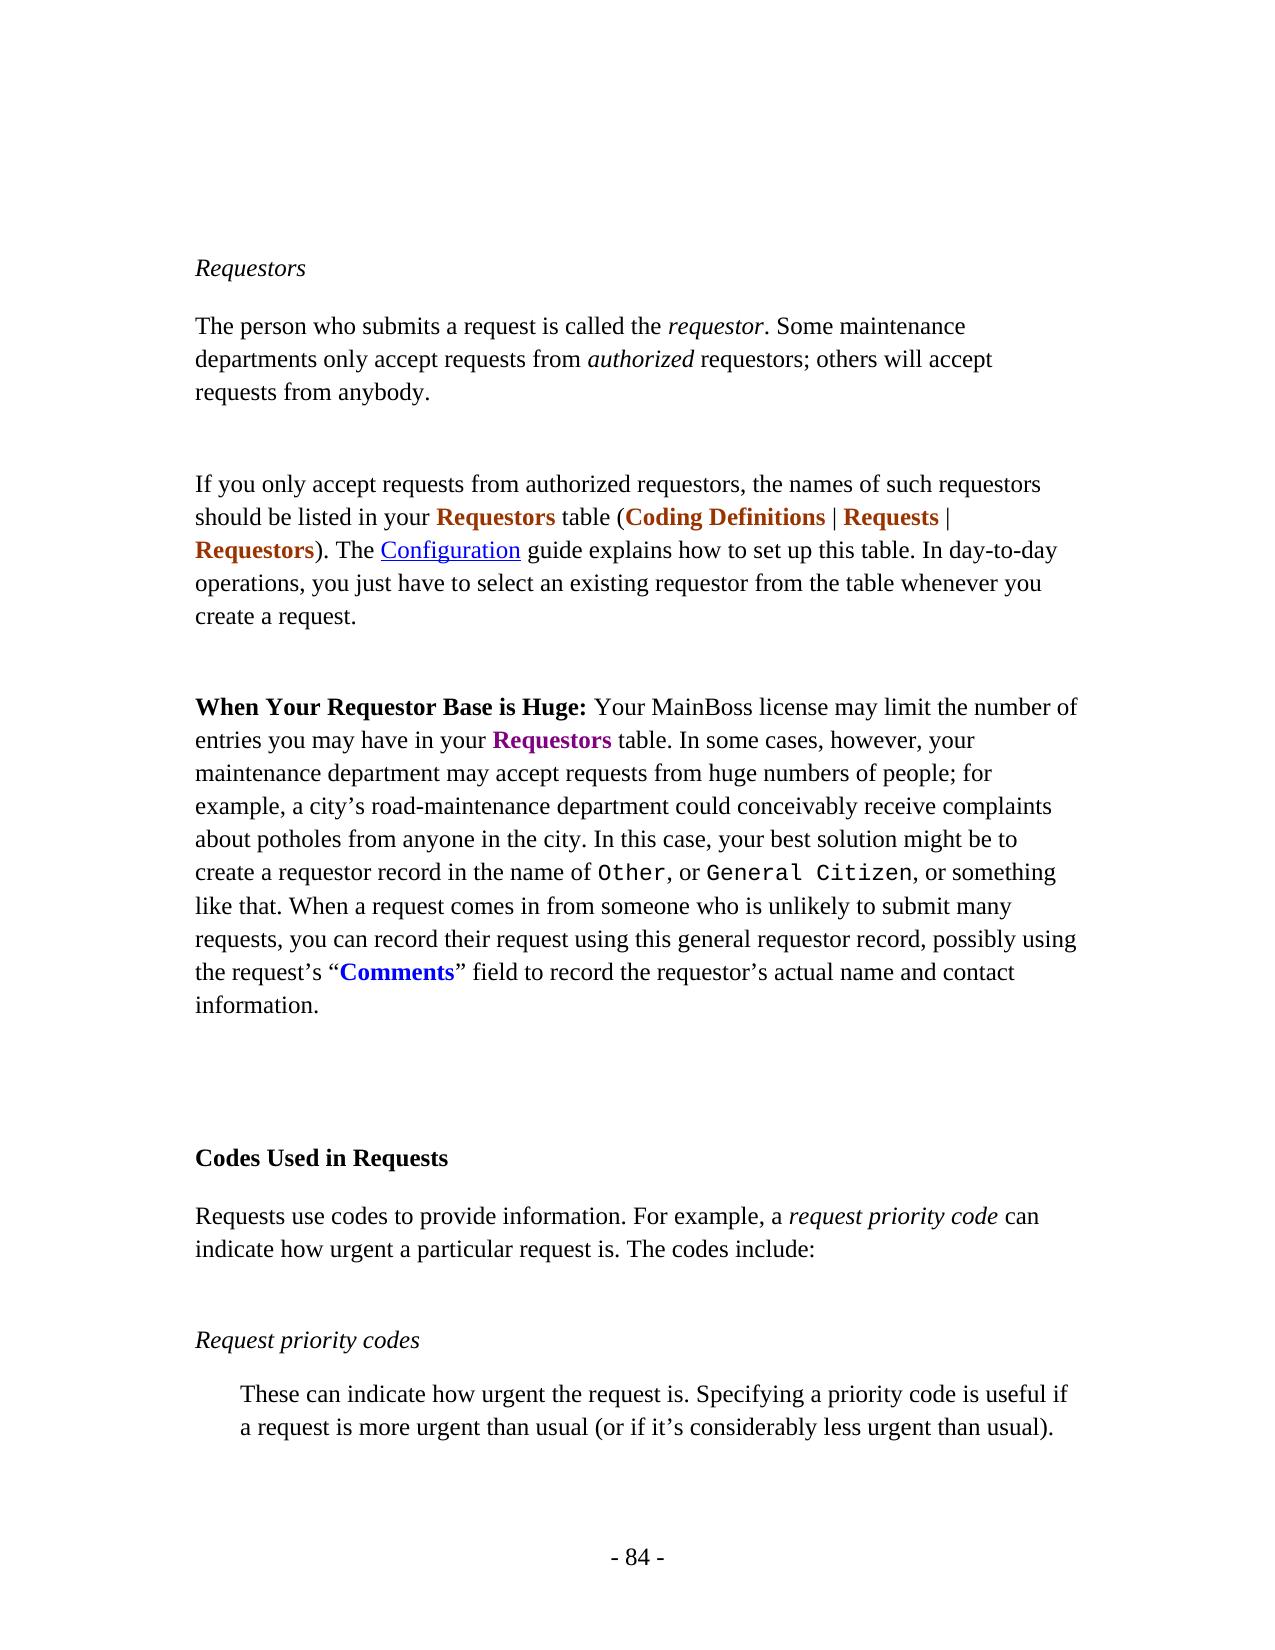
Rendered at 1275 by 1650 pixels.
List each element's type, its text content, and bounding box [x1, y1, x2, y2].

text These can indicate how urgent the request is. Specifying a priority code is useful if a request is more urgent than usual (or if it’s considerably less urgent than usual). [240, 1379, 1080, 1441]
text When Your Requestor Base is Huge: Your MainBoss license may limit the number of entries you may have in your Requestors table. In some cases, however, your maintenance department may accept requests from huge numbers of people; for example, a city’s road-maintenance department could conceivably receive complaints about potholes from anyone in the city. In this case, your best solution might be to create a requestor record in the name of Other, or General Citizen, or something like that. When a request comes in from someone who is unlikely to submit many requests, you can record their request using this general requestor record, possibly using the request’s “Comments” field to record the requestor’s actual name and contact information. [195, 692, 1080, 1019]
text The person who submits a request is called the requestor. Some maintenance departments only accept requests from authorized requestors; others will accept requests from anybody. [195, 311, 1080, 406]
text Requests use codes to provide information. For example, a request priority code can indicate how urgent a particular request is. The codes include: [195, 1201, 1080, 1263]
text If you only accept requests from authorized requestors, the names of such requestors should be listed in your Requestors table (Coding Definitions | Requests | Requestors). The Configuration guide explains how to set up this table. In day-to-day operations, you just have to select an existing requestor from the table whenever you create a request. [195, 469, 1080, 629]
subtitle Codes Used in Requests [195, 1143, 1080, 1172]
subtitle Requestors [195, 253, 1080, 282]
text Request priority codes [195, 1325, 1080, 1354]
